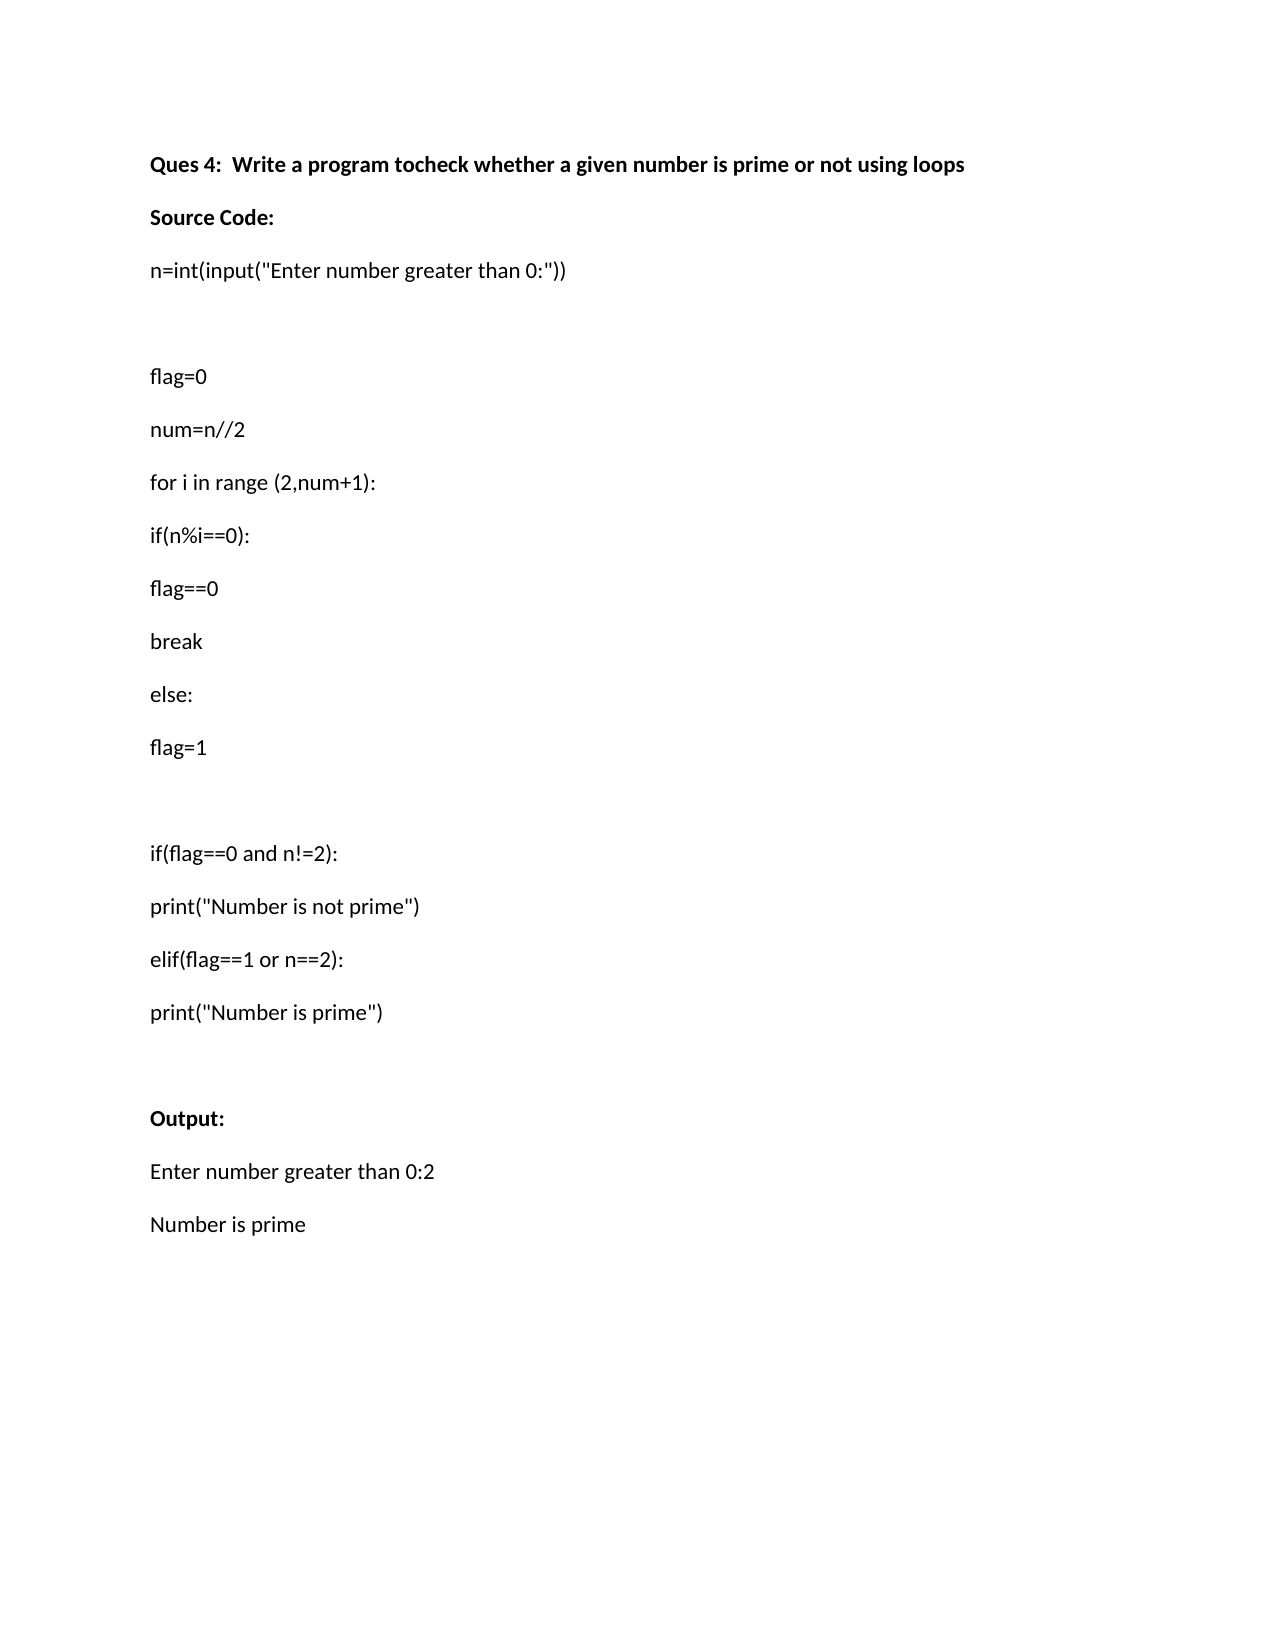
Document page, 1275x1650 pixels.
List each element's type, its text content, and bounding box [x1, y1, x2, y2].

text n=int(input("Enter number greater than 0:")) [150, 256, 1125, 284]
text break [150, 627, 1125, 655]
text flag==0 [150, 574, 1125, 602]
text for i in range (2,num+1): [150, 468, 1125, 496]
text elif(flag==1 or n==2): [150, 945, 1125, 973]
text Output: [150, 1104, 1125, 1132]
text else: [150, 680, 1125, 708]
text Number is prime [150, 1210, 1125, 1238]
text flag=1 [150, 733, 1125, 761]
text Ques 4: Write a program tocheck whether a given number is prime or not using loops [150, 150, 1125, 178]
text if(flag==0 and n!=2): [150, 839, 1125, 867]
text if(n%i==0): [150, 521, 1125, 549]
text Source Code: [150, 203, 1125, 231]
text Enter number greater than 0:2 [150, 1157, 1125, 1185]
text num=n//2 [150, 415, 1125, 443]
text print("Number is prime") [150, 998, 1125, 1026]
text flag=0 [150, 362, 1125, 390]
text print("Number is not prime") [150, 892, 1125, 920]
